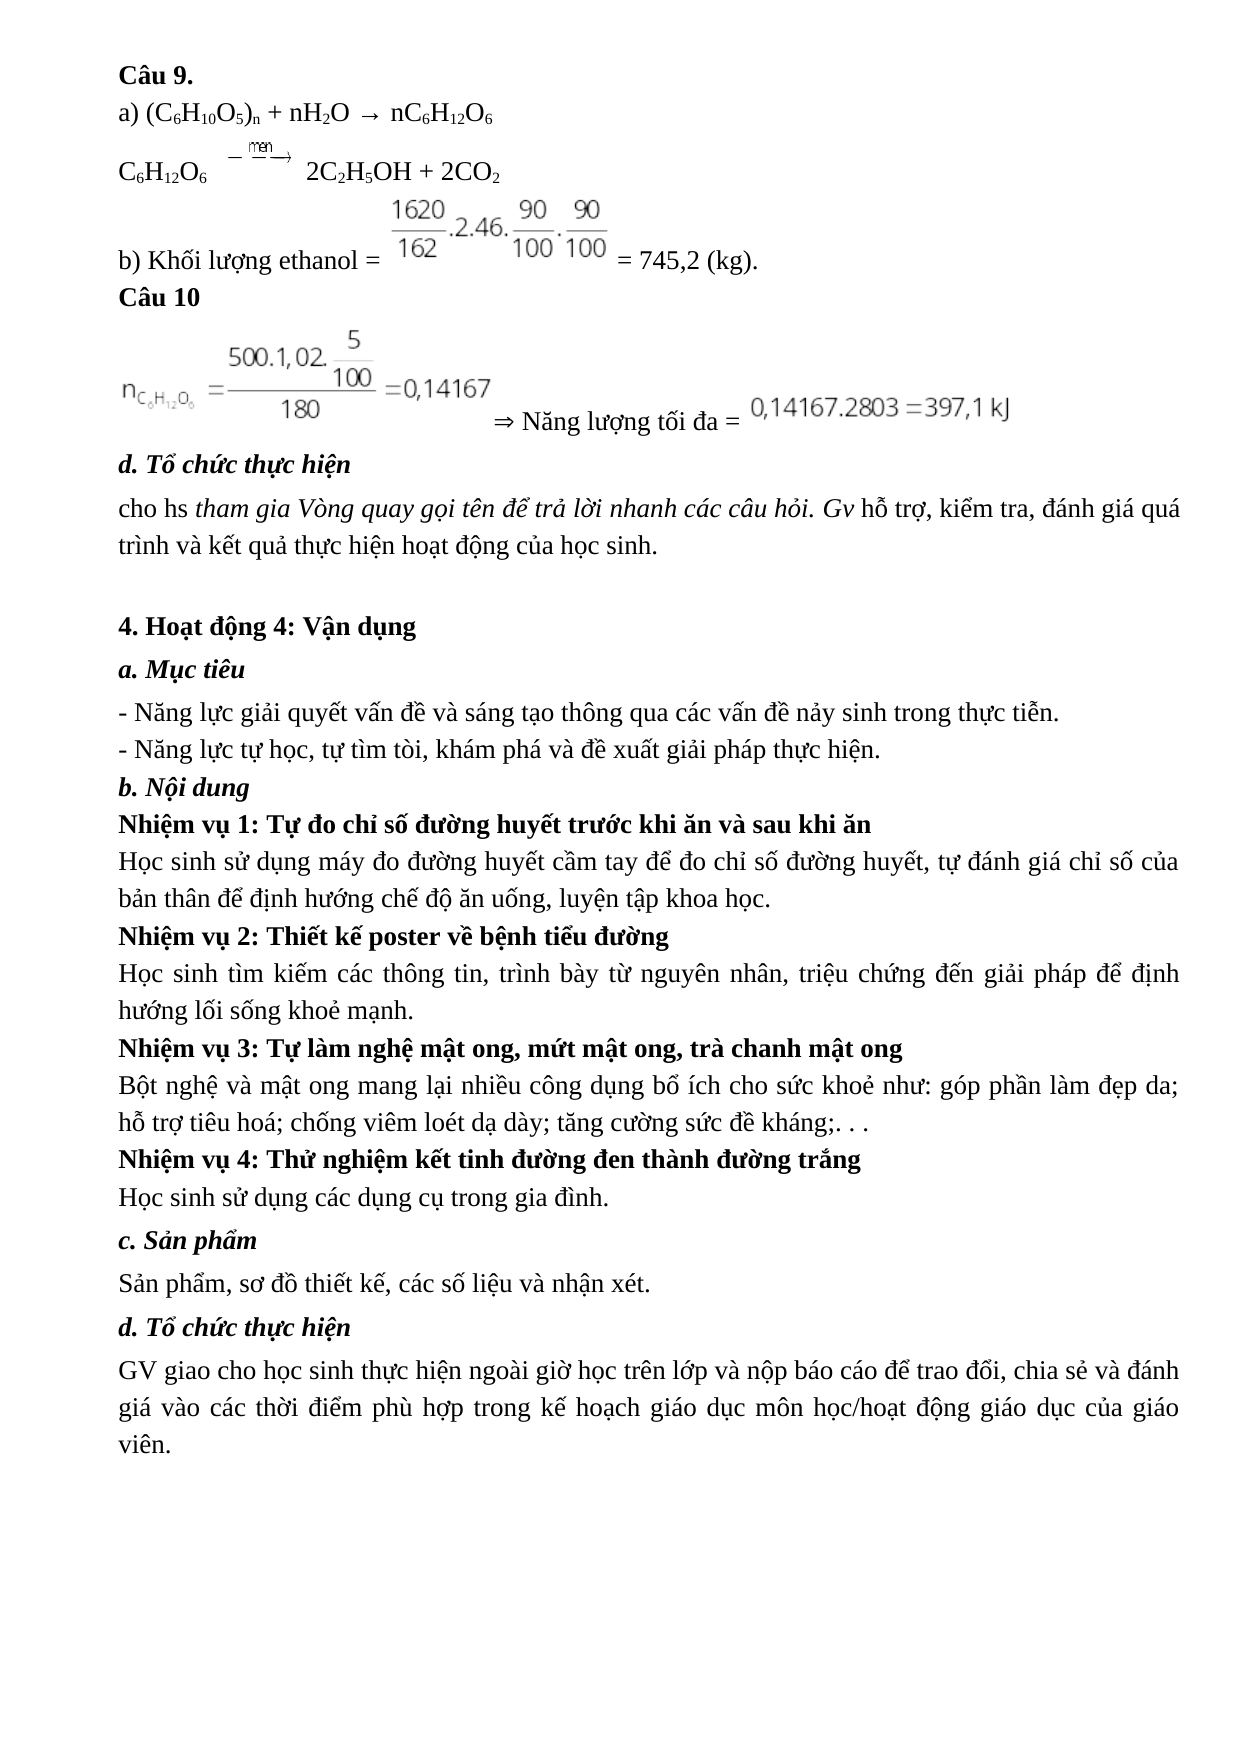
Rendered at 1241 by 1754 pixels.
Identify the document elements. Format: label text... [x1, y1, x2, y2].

text Câu 10 [118, 281, 1181, 312]
text Học sinh sử dụng các dụng cụ trong gia đình. [118, 1181, 1181, 1212]
text cho hs tham gia Vòng quay gọi tên để trả lời nhanh các câu hỏi. Gv hỗ trợ, kiểm tra, đánh giá quá trình và kết quả thực hiện hoạt động của học sinh. [118, 492, 1181, 560]
text GV giao cho học sinh thực hiện ngoài giờ học trên lớp và nộp báo cáo để trao đổi, chia sẻ và đánh giá vào các thời điểm phù hợp trong kế hoạch giáo dục môn học/hoạt động giáo dục của giáo viên. [118, 1354, 1181, 1459]
text Nhiệm vụ 2: Thiết kế poster về bệnh tiểu đường [118, 920, 1181, 951]
text Sản phẩm, sơ đồ thiết kế, các số liệu và nhận xét. [118, 1267, 1181, 1298]
text Học sinh tìm kiếm các thông tin, trình bày từ nguyên nhân, triệu chứng đến giải pháp để định hướng lối sống khoẻ mạnh. [118, 957, 1181, 1026]
text Câu 9. [118, 59, 1181, 90]
text a) (C6H10O5)n + nH2O → nC6H12O6 [118, 96, 1181, 127]
text Nhiệm vụ 4: Thử nghiệm kết tinh đường đen thành đường trắng [118, 1144, 1181, 1175]
text b) Khối lượng ethanol = = 745,2 (kg). [118, 193, 1181, 275]
text Nhiệm vụ 3: Tự làm nghệ mật ong, mứt mật ong, trà chanh mật ong [118, 1032, 1181, 1063]
text - Năng lực giải quyết vấn đề và sáng tạo thông qua các vấn đề nảy sinh trong thực tiễn. [118, 696, 1181, 727]
text Năng lượng tối đa = [118, 324, 1181, 436]
text b. Nội dung [118, 771, 1181, 802]
text - Năng lực tự học, tự tìm tòi, khám phá và đề xuất giải pháp thực hiện. [118, 733, 1181, 764]
text 4. Hoạt động 4: Vận dụng [118, 610, 1181, 641]
text Bột nghệ và mật ong mang lại nhiều công dụng bổ ích cho sức khoẻ như: góp phần làm đẹp da; hỗ trợ tiêu hoá; chống viêm loét dạ dày; tăng cường sức đề kháng;. . . [118, 1069, 1181, 1137]
text C6H12O6 2C2H5OH + 2CO2 [118, 134, 1181, 186]
text a. Mục tiêu [118, 653, 1181, 684]
text Học sinh sử dụng máy đo đường huyết cầm tay để đo chỉ số đường huyết, tự đánh giá chỉ số của bản thân để định hướng chế độ ăn uống, luyện tập khoa học. [118, 845, 1181, 914]
text d. Tổ chức thực hiện [118, 449, 1181, 480]
text c. Sản phẩm [118, 1224, 1181, 1255]
text Nhiệm vụ 1: Tự đo chỉ số đường huyết trước khi ăn và sau khi ăn [118, 808, 1181, 839]
text d. Tổ chức thực hiện [118, 1311, 1181, 1342]
